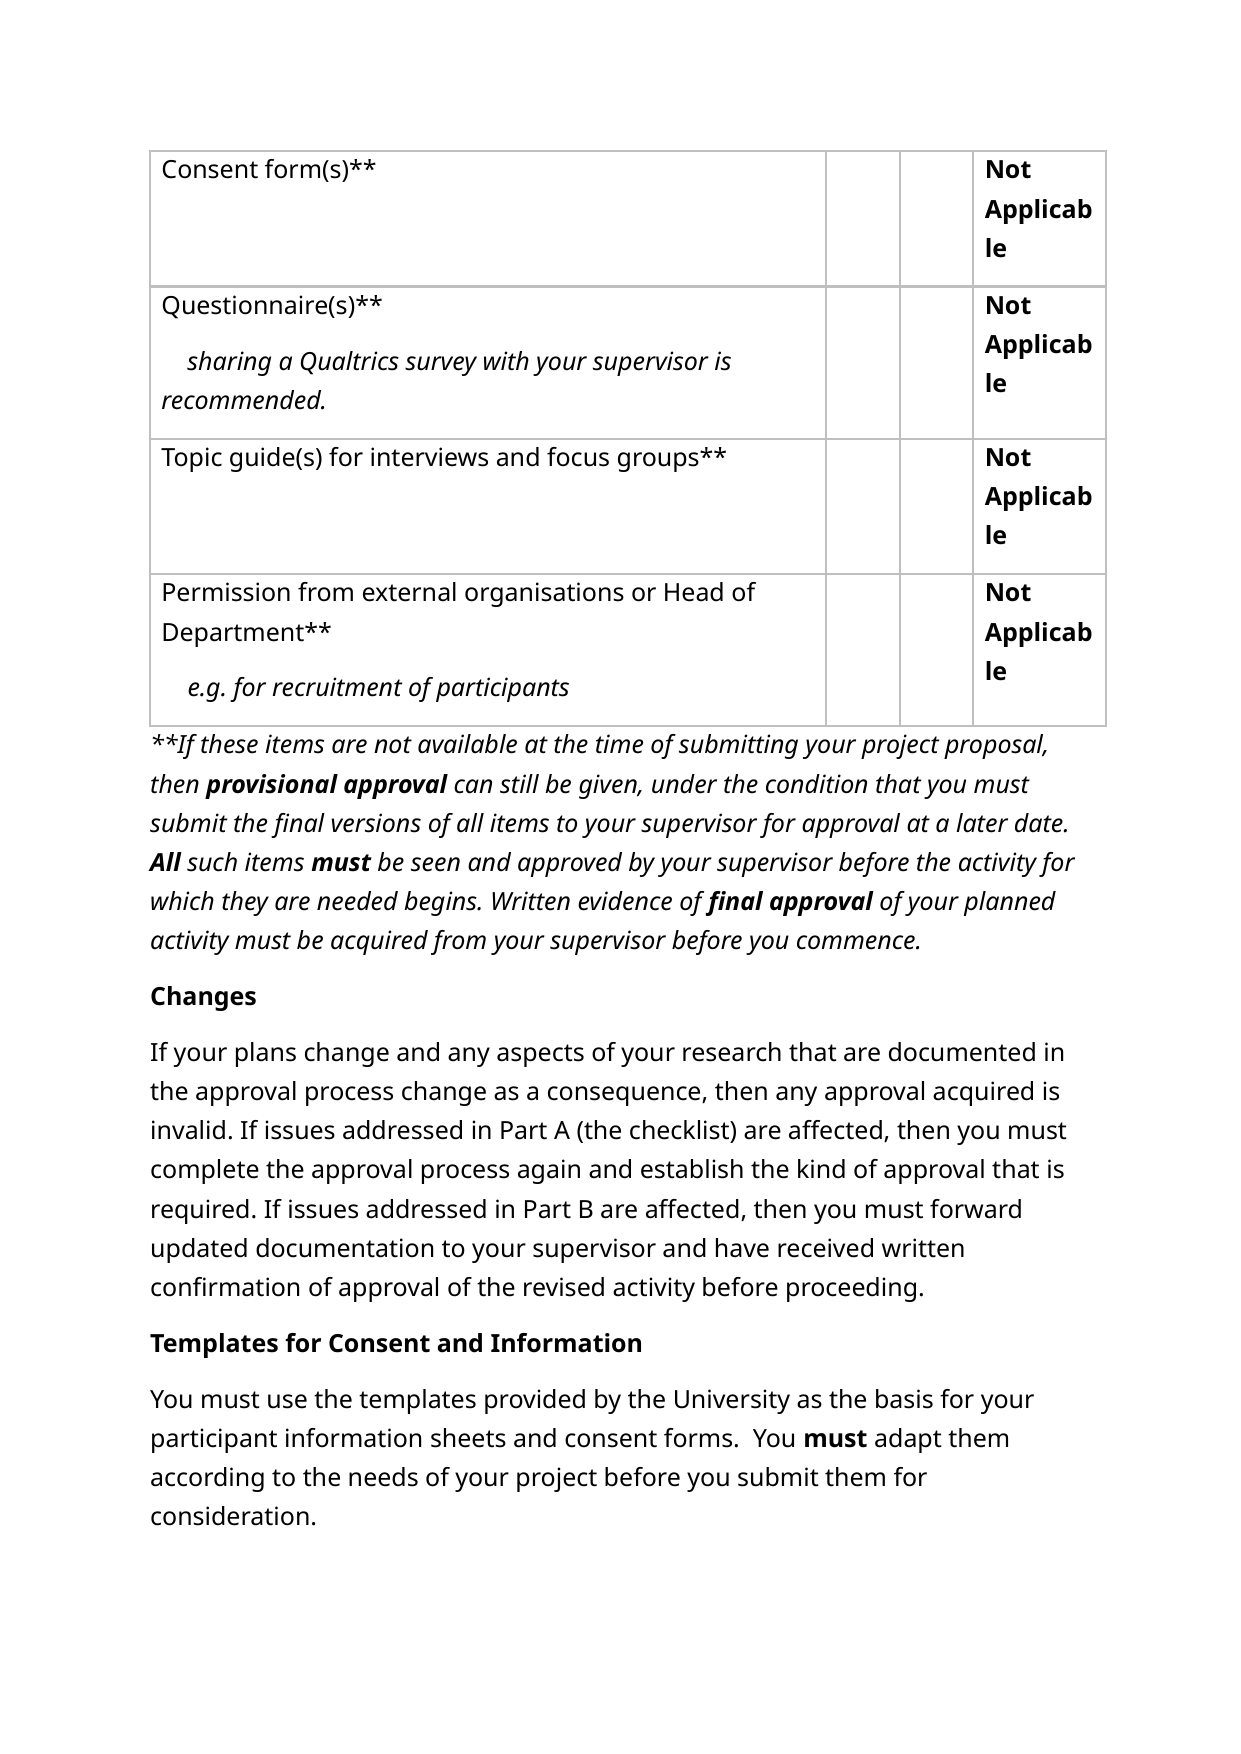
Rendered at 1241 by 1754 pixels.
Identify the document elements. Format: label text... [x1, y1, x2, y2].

table_cell [901, 440, 972, 573]
table_cell [827, 575, 899, 725]
table_cell Not Applicable [974, 288, 1105, 437]
table_cell Questionnaire(s)** sharing a Qualtrics survey with your supervisor is recommended. [151, 288, 825, 437]
table_cell Consent form(s)** [151, 152, 825, 285]
text You must use the templates provided by the University as the basis for your participant information sheets and consent forms. You must adapt them according to the needs of your project before you submit them for consideration. [150, 1381, 1090, 1533]
table_cell Topic guide(s) for interviews and focus groups** [151, 440, 825, 573]
table_cell [827, 440, 899, 573]
table_cell [901, 575, 972, 725]
table_cell [827, 152, 899, 285]
table_cell [827, 288, 899, 437]
text Templates for Consent and Information [150, 1325, 1090, 1359]
table_cell Not Applicable [974, 440, 1105, 573]
table_cell [901, 288, 972, 437]
text If your plans change and any aspects of your research that are documented in the approval process change as a consequence, then any approval acquired is invalid. If issues addressed in Part A (the checklist) are affected, then you must complete the approval process again and establish the kind of approval that is required. If issues addressed in Part B are affected, then you must forward updated documentation to your supervisor and have received written confirmation of approval of the revised activity before proceeding. [150, 1034, 1090, 1304]
table_cell [901, 152, 972, 285]
text Changes [150, 979, 1090, 1013]
table_cell Not Applicable [974, 152, 1105, 285]
table_cell Not Applicable [974, 575, 1105, 725]
table_cell Permission from external organisations or Head of Department** e.g. for recruitment of participants [151, 575, 825, 725]
text **If these items are not available at the time of submitting your project proposal, then provisional approval can still be given, under the condition that you must submit the final versions of all items to your supervisor for approval at a later date. All such items must be seen and approved by your supervisor before the activity for which they are needed begins. Written evidence of final approval of your planned activity must be acquired from your supervisor before you commence. [150, 727, 1090, 957]
